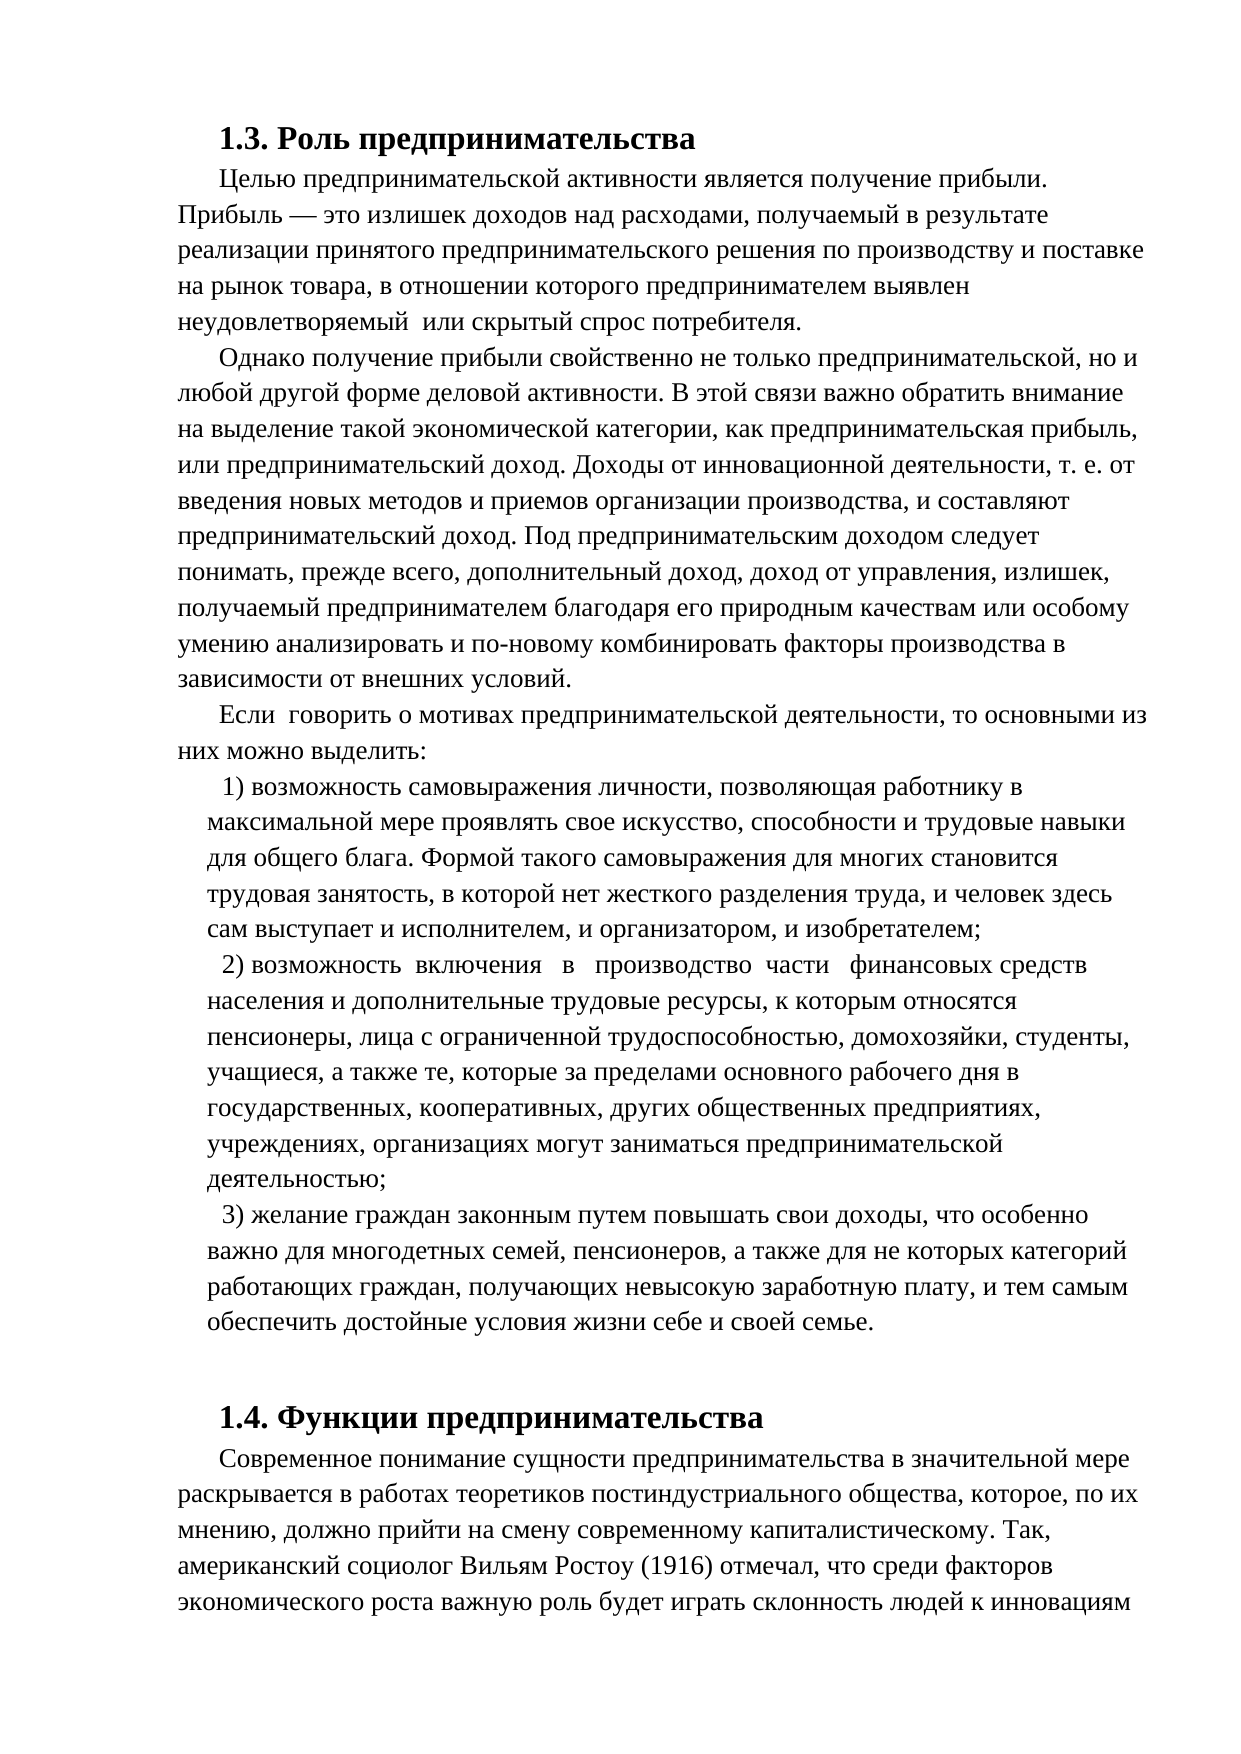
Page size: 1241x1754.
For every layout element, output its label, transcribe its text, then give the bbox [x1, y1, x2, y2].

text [177, 1442, 1152, 1616]
list возможность самовыражения личности, позволяющая работнику в максимальной мере проявлять свое искусство, способности и трудовые навыки для общего блага. Формой такого самовыражения для многих становится трудовая занятость, в которой нет жесткого разделения труда, и человек здесь сам выступает и исполнителем, и организатором, и изобретателем; [207, 769, 1152, 944]
subtitle 1.4. Функции предпринимательства [177, 1398, 1152, 1436]
list желание граждан законным путем повышать свои доходы, что особенно важно для многодетных семей, пенсионеров, а также для не которых категорий работающих граждан, получающих невысокую заработную плату, и тем самым обеспечить достойные условия жизни себе и своей семье. [207, 1198, 1152, 1337]
subtitle 1.3. Роль предпринимательства [177, 118, 1152, 156]
list возможность включения в производство части финансовых средств населения и дополнительные трудовые ресурсы, к которым относятся пенсионеры, лица с ограниченной трудоспособностью, домохозяйки, студенты, учащиеся, а также те, которые за пределами основного рабочего дня в государственных, кооперативных, других общественных предприятиях, учреждениях, организациях могут заниматься предпринимательской деятельностью; [207, 948, 1152, 1194]
text Целью предпринимательской активности является получение прибыли. Прибыль — это излишек доходов над расходами, получаемый в результате реализации принятого предпринимательского решения по производству и поставке на рынок товара, в отношении которого предпринимателем выявлен неудовлетворяемый или скрытый спрос потребителя. [177, 162, 1152, 336]
text Если говорить о мотивах предпринимательской деятельности, то основными из них можно выделить: [177, 698, 1152, 765]
text Однако получение прибыли свойственно не только предпринимательской, но и любой другой форме деловой активности. В этой связи важно обратить внимание на выделение такой экономической категории, как предпринимательская прибыль, или предпринимательский доход. Доходы от инновационной деятельности, т. е. от введения новых методов и приемов организации производства, и составляют предпринимательский доход. Под предпринимательским доходом следует понимать, прежде всего, дополнительный доход, доход от управления, излишек, получаемый предпринимателем благодаря его природным качествам или особому умению анализировать и по-новому комбинировать факторы производства в зависимости от внешних условий. [177, 341, 1152, 693]
